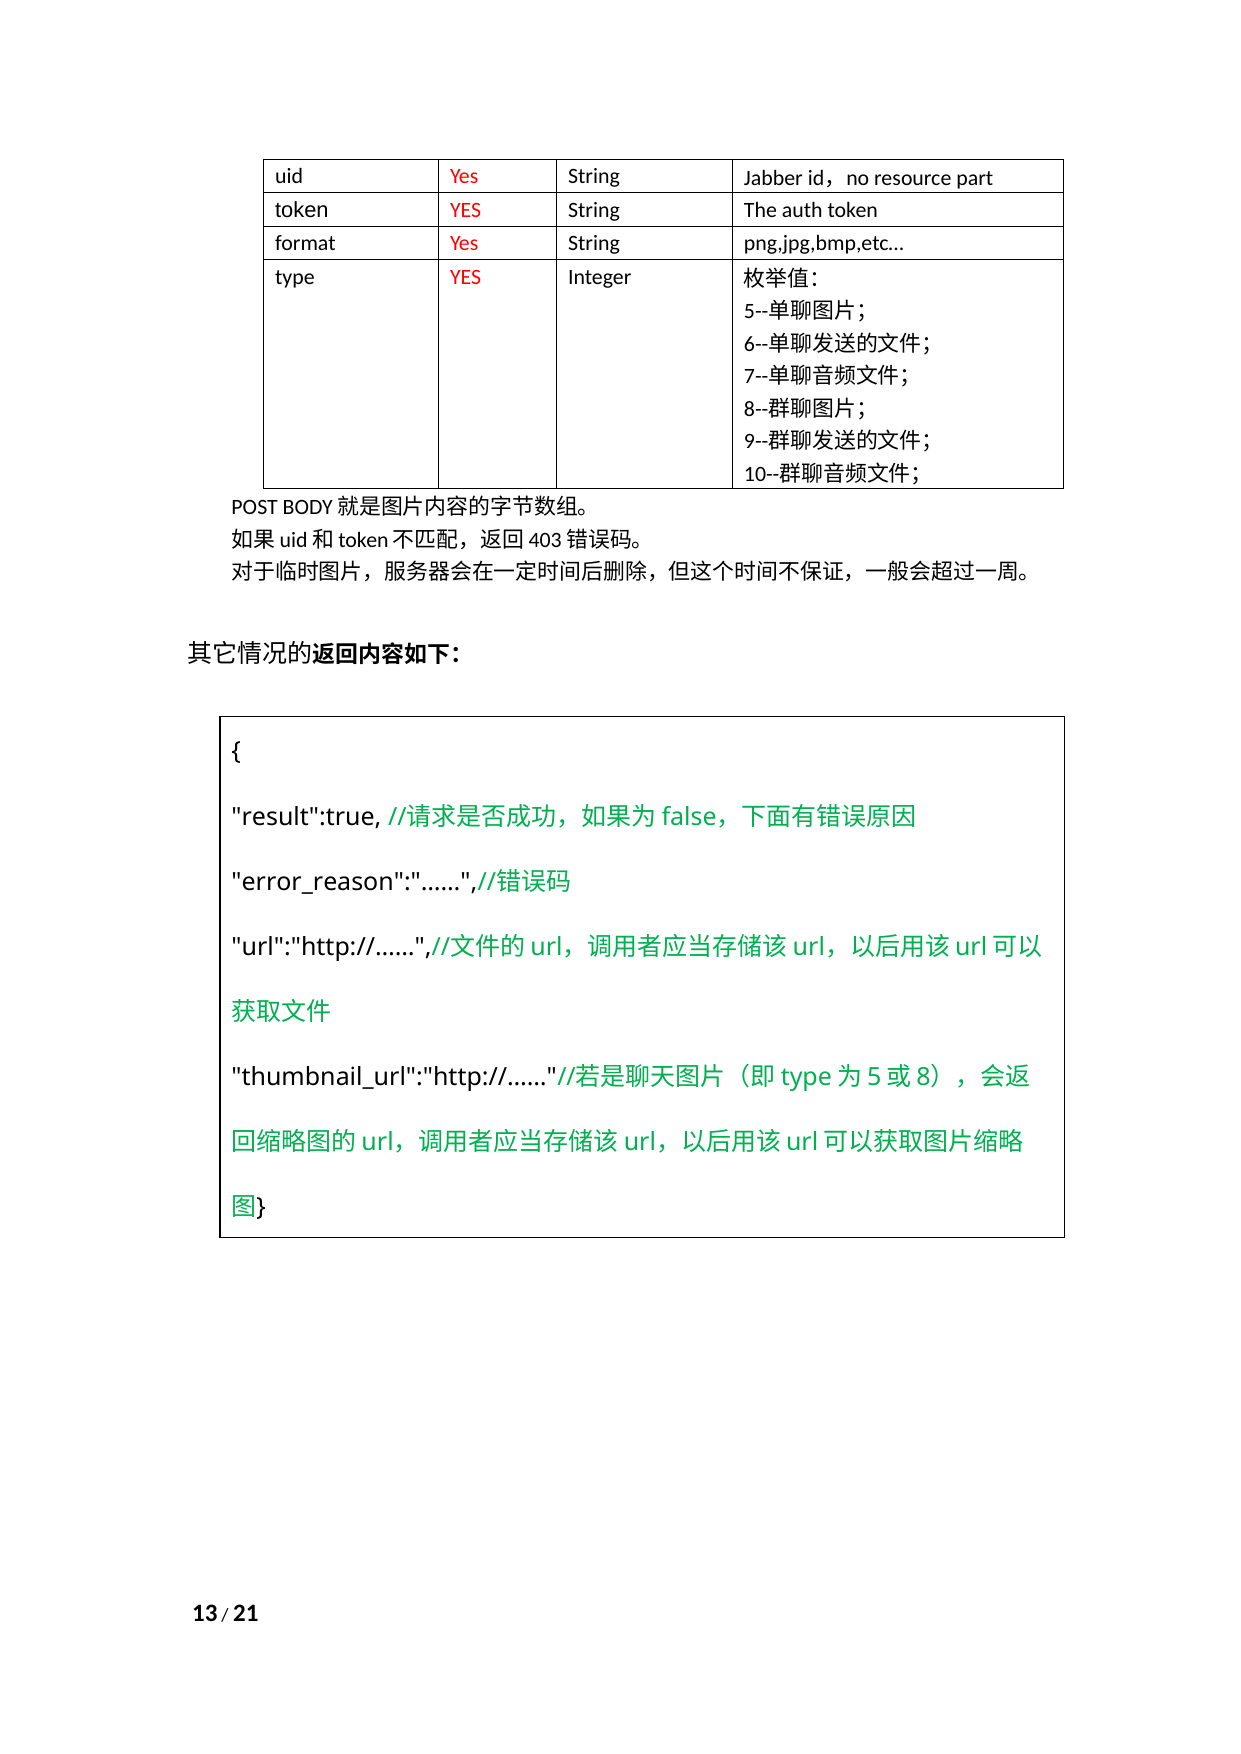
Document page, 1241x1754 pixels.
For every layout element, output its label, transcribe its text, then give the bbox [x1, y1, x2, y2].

table_cell format [264, 227, 438, 259]
table_cell Yes [439, 160, 556, 192]
text 其它情况的返回内容如下： [187, 619, 1053, 684]
table_cell YES [439, 193, 556, 226]
table_cell uid [264, 160, 438, 192]
table_cell String [557, 160, 732, 192]
table_cell type [264, 260, 438, 488]
table_header { "result":true, //请求是否成功，如果为false，下面有错误原因 "error_reason":"……",//错误码 "url":"http://……",//文件的url，调用者应当存储该url，以后用该url可以获取文件 "thumbnail_url":"http://……"//若是聊天图片（即type为5或8），会返回缩略图的url，调用者应当存储该url，以后用该url可以获取图片缩略图} [221, 717, 1064, 1237]
table_cell Yes [439, 227, 556, 259]
table_cell YES [439, 260, 556, 488]
table_cell png,jpg,bmp,etc… [733, 227, 1063, 259]
text POST BODY就是图片内容的字节数组。 [231, 489, 1053, 521]
table_cell String [557, 193, 732, 226]
table_cell String [557, 227, 732, 259]
table_cell Integer [557, 260, 732, 488]
table_cell The auth token [733, 193, 1063, 226]
table_cell Jabber id，no resource part [733, 160, 1063, 192]
table_cell token [264, 193, 438, 226]
text 对于临时图片，服务器会在一定时间后删除，但这个时间不保证，一般会超过一周。 [231, 554, 1053, 586]
text 如果uid和token不匹配，返回403错误码。 [231, 521, 1053, 554]
table_cell 枚举值： 5--单聊图片； 6--单聊发送的文件； 7--单聊音频文件； 8--群聊图片； 9--群聊发送的文件； 10--群聊音频文件； [733, 260, 1063, 488]
